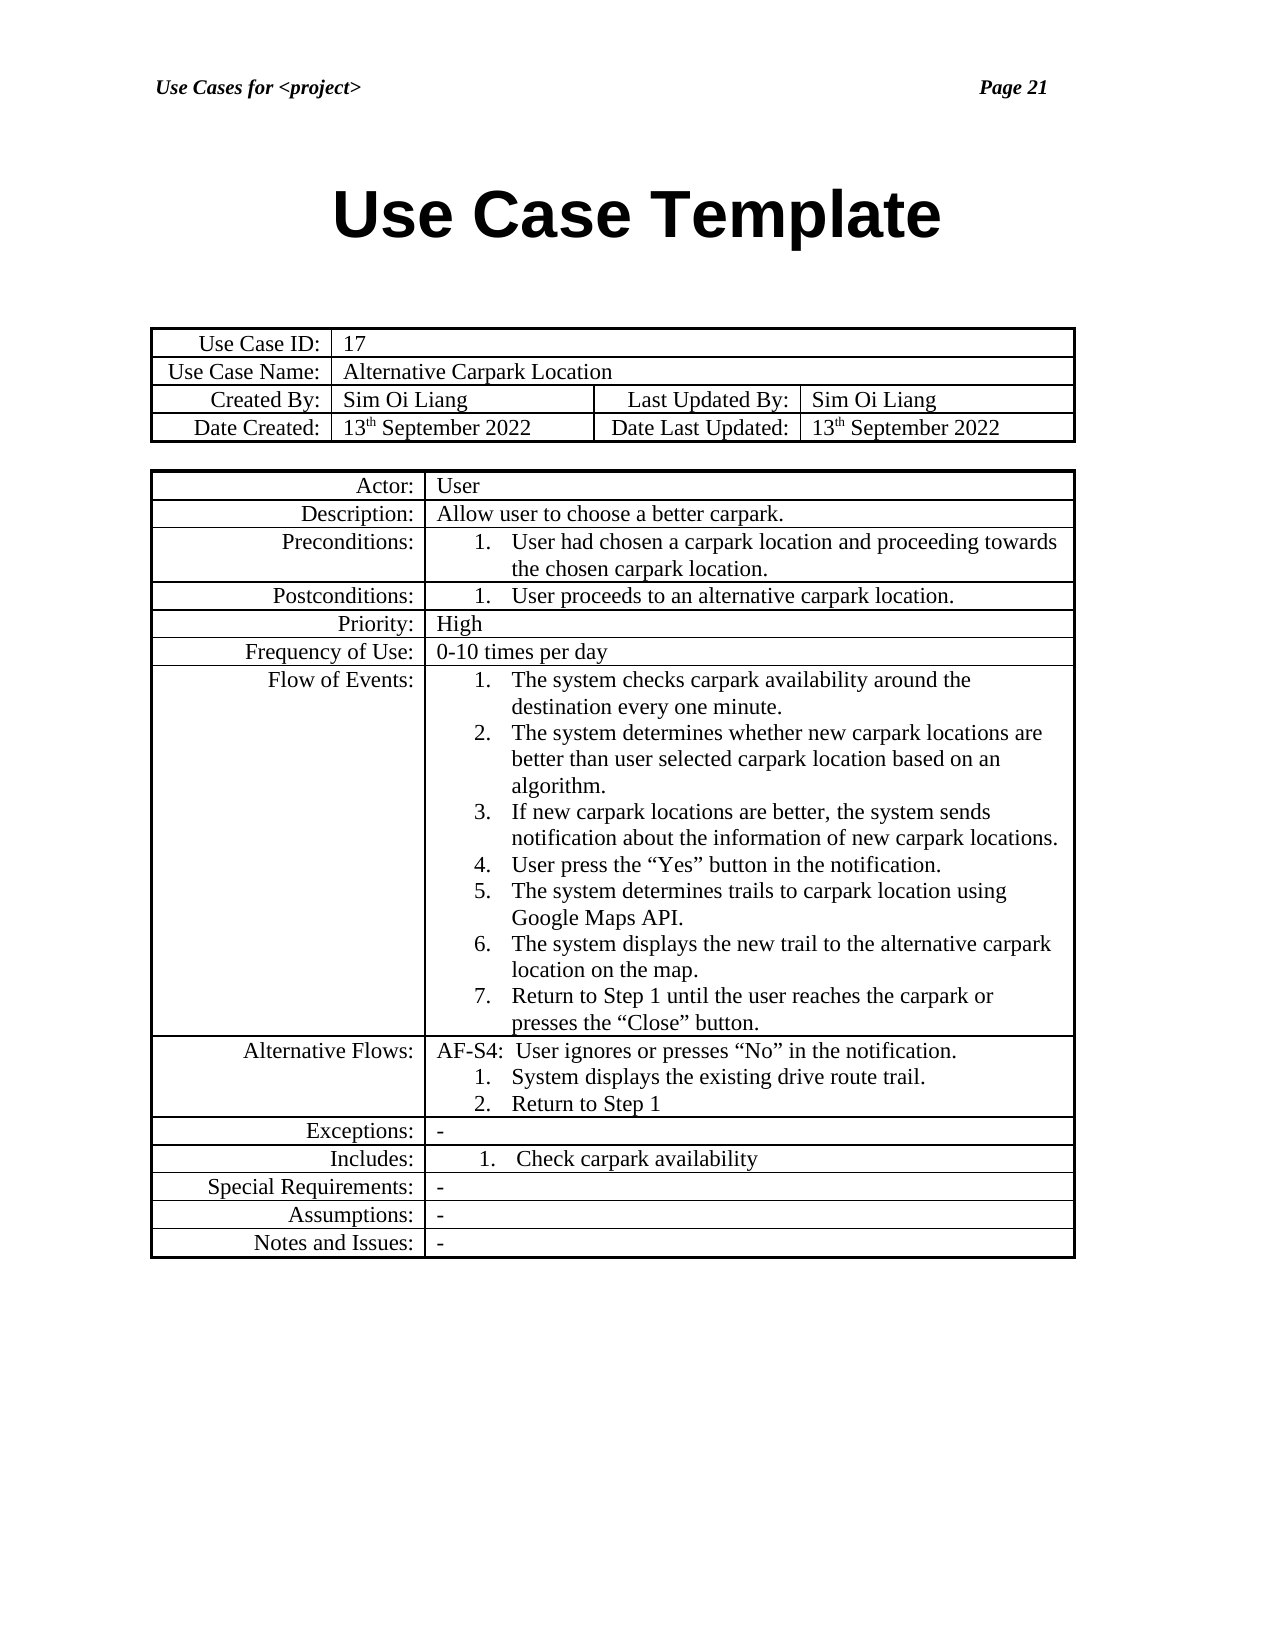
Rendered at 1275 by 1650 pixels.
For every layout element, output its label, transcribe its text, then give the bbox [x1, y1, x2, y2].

table_cell Created By: [153, 386, 331, 412]
table_cell Description: [153, 501, 424, 527]
table_cell Includes: [153, 1146, 424, 1172]
table_cell Use Case Name: [153, 358, 331, 384]
table_cell 0-10 times per day [426, 638, 1073, 665]
table_cell Frequency of Use: [153, 638, 424, 665]
table_cell - [426, 1173, 1073, 1200]
table_cell - [426, 1229, 1073, 1256]
table_cell Special Requirements: [153, 1173, 424, 1200]
table_cell 13th September 2022 [332, 414, 593, 440]
table_header 17 [332, 330, 1073, 356]
table_cell Allow user to choose a better carpark. [426, 501, 1073, 527]
table_cell User had chosen a carpark location and proceeding towards the chosen carpark location. [426, 528, 1073, 581]
table_header User [426, 473, 1073, 499]
table_cell Priority: [153, 611, 424, 637]
table_cell Sim Oi Liang [332, 386, 593, 412]
table_cell High [426, 611, 1073, 637]
table_header Actor: [153, 473, 424, 499]
table_cell Alternative Carpark Location [332, 358, 1073, 384]
table_cell Date Last Updated: [595, 414, 800, 440]
table_cell Flow of Events: [153, 666, 424, 1035]
table_cell Check carpark availability [426, 1146, 1073, 1172]
table_cell The system checks carpark availability around the destination every one minute. The system determines whether new carpark locations are better than user selected carpark location based on an algorithm. If new carpark locations are better, the system sends notification about the information of new carpark locations. User press the “Yes” button in the notification. The system determines trails to carpark location using Google Maps API. The system displays the new trail to the alternative carpark location on the map. Return to Step 1 until the user reaches the carpark or presses the “Close” button. [426, 666, 1073, 1035]
table_cell Notes and Issues: [153, 1229, 424, 1256]
table_cell - [426, 1201, 1073, 1228]
table_cell Preconditions: [153, 528, 424, 581]
table_cell Sim Oi Liang [801, 386, 1073, 412]
title Use Case Template [150, 175, 1125, 252]
table_cell Date Created: [153, 414, 331, 440]
table_cell Assumptions: [153, 1201, 424, 1228]
table_cell 13th September 2022 [801, 414, 1073, 440]
table_header Use Case ID: [153, 330, 331, 356]
table_cell User proceeds to an alternative carpark location. [426, 583, 1073, 609]
table_cell - [426, 1118, 1073, 1144]
table_cell Postconditions: [153, 583, 424, 609]
table_cell Last Updated By: [595, 386, 800, 412]
table_cell Exceptions: [153, 1118, 424, 1144]
table_cell Alternative Flows: [153, 1037, 424, 1116]
table_cell AF-S4: User ignores or presses “No” in the notification. System displays the existing drive route trail. Return to Step 1 [426, 1037, 1073, 1116]
